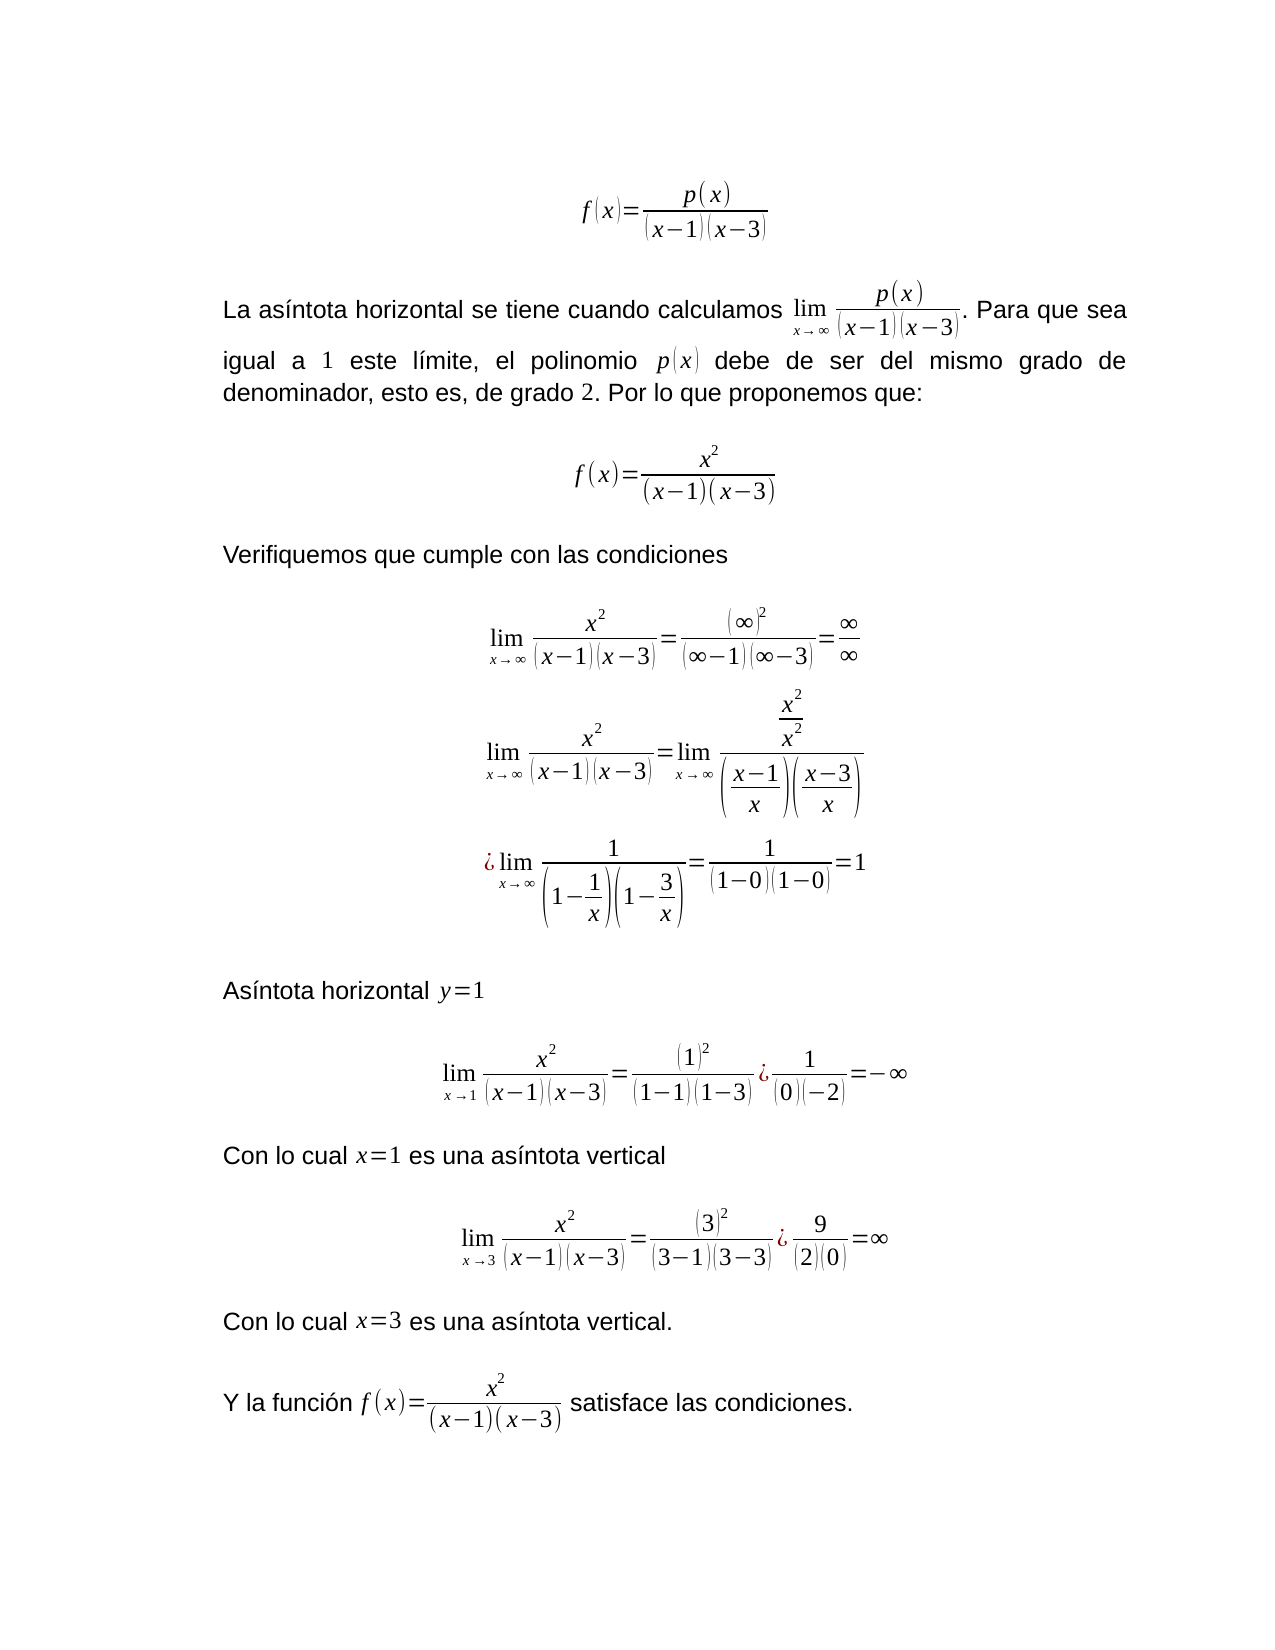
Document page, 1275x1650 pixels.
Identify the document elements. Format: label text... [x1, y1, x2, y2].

text Con lo cual es una asíntota vertical [223, 1141, 1127, 1170]
text Verifiquemos que cumple con las condiciones [223, 541, 1127, 569]
text Con lo cual es una asíntota vertical. [223, 1307, 1127, 1335]
text La asíntota horizontal se tiene cuando calculamos . Para que sea igual a este límite, el polinomio debe de ser del mismo grado de denominador, esto es, de grado . Por lo que proponemos que: [223, 278, 1127, 407]
text Asíntota horizontal [223, 976, 1127, 1005]
text Y la función satisface las condiciones. [223, 1370, 1127, 1434]
